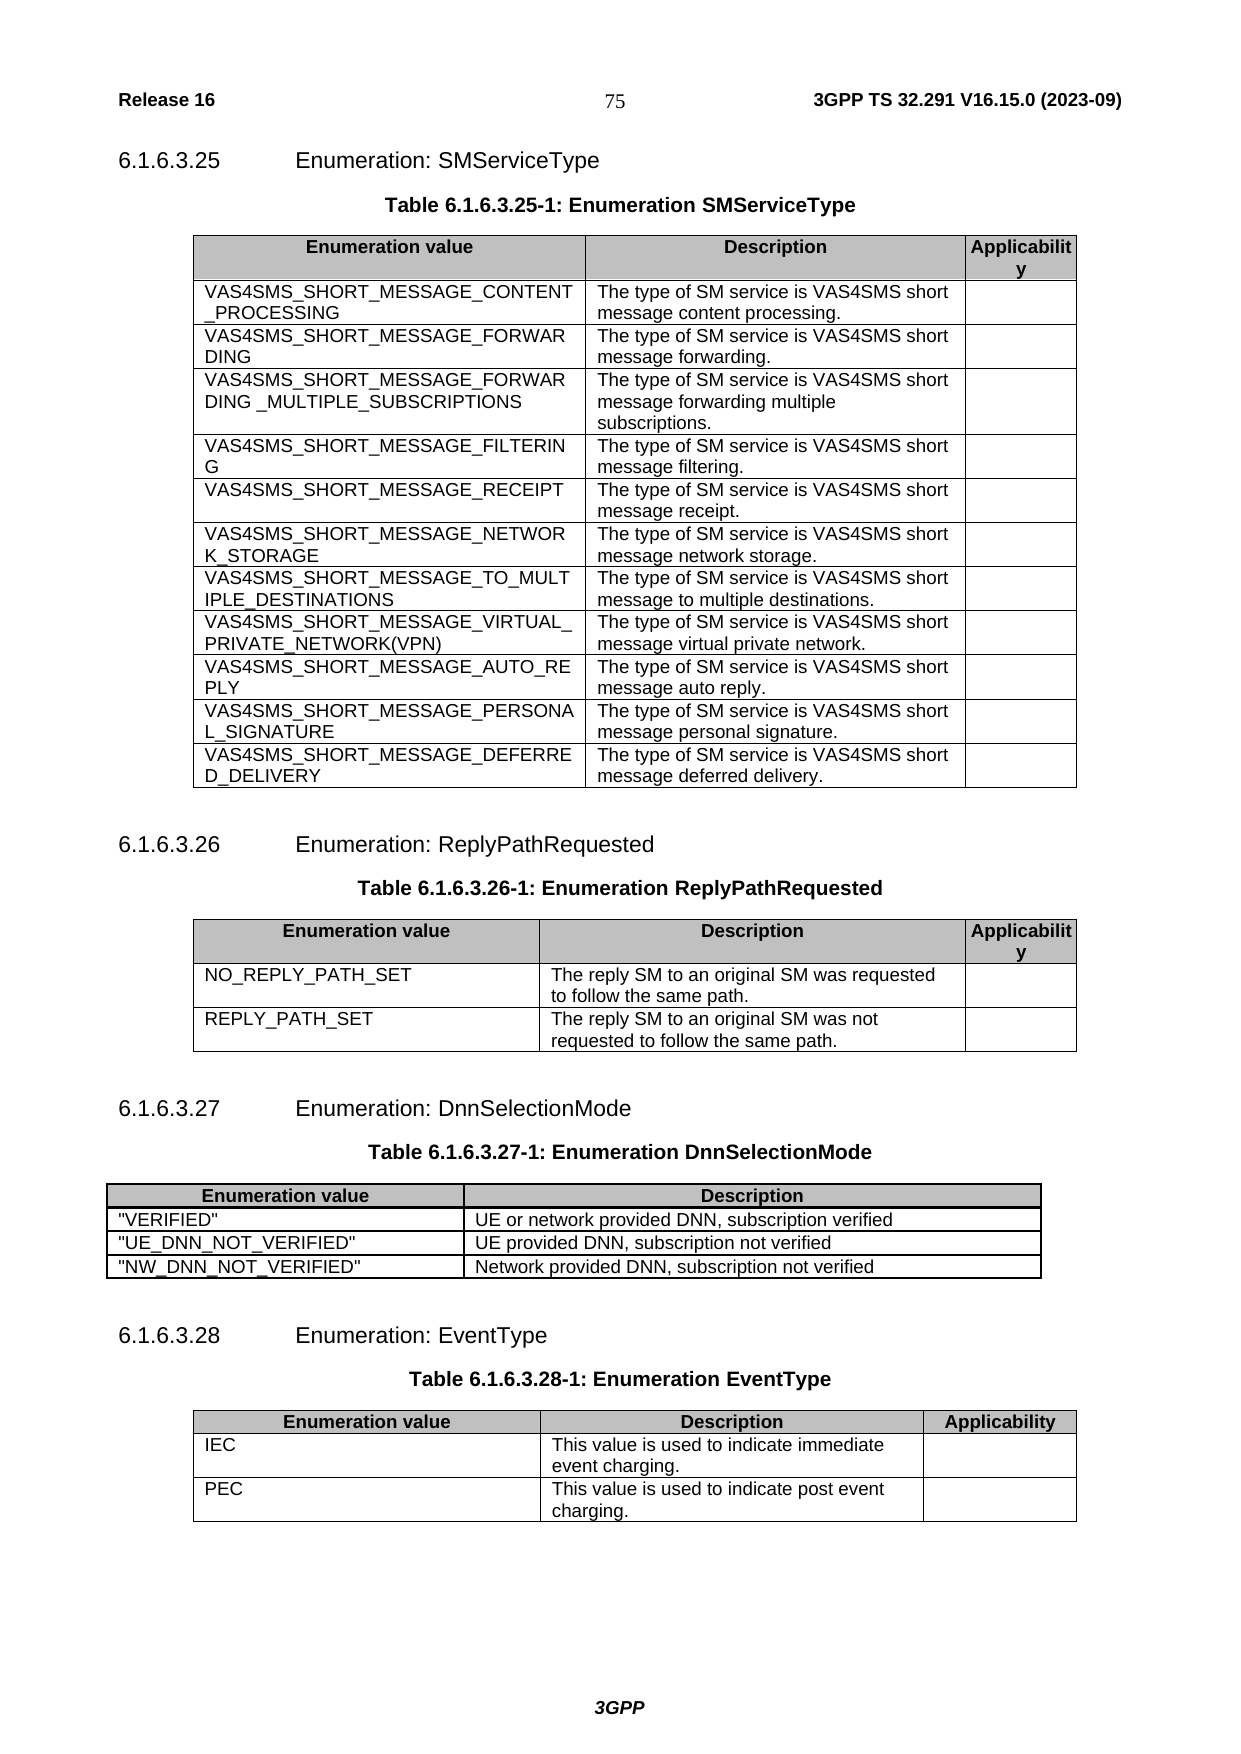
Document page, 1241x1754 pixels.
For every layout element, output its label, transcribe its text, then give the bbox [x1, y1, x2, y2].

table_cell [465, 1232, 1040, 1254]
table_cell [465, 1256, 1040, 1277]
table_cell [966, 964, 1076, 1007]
text Table 6.1.6.3.26-1: Enumeration ReplyPathRequested [118, 876, 1122, 900]
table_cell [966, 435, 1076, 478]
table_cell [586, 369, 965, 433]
subtitle 6.1.6.3.27 Enumeration: DnnSelectionMode [118, 1095, 1122, 1121]
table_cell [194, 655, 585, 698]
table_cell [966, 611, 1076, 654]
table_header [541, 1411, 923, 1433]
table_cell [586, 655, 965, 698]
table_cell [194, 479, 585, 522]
text Table 6.1.6.3.28-1: Enumeration EventType [118, 1367, 1122, 1391]
subtitle 6.1.6.3.25 Enumeration: SMServiceType [118, 147, 1122, 174]
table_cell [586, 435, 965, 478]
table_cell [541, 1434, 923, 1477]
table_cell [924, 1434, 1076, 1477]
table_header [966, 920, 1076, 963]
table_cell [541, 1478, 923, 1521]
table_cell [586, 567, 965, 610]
text Table 6.1.6.3.27-1: Enumeration DnnSelectionMode [118, 1140, 1122, 1164]
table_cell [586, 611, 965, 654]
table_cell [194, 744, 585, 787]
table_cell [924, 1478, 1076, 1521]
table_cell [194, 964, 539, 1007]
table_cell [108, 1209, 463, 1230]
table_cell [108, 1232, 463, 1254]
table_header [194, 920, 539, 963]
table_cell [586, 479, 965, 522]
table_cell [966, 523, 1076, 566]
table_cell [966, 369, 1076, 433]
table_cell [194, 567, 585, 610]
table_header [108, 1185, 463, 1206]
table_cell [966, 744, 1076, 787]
subtitle 6.1.6.3.26 Enumeration: ReplyPathRequested [118, 831, 1122, 857]
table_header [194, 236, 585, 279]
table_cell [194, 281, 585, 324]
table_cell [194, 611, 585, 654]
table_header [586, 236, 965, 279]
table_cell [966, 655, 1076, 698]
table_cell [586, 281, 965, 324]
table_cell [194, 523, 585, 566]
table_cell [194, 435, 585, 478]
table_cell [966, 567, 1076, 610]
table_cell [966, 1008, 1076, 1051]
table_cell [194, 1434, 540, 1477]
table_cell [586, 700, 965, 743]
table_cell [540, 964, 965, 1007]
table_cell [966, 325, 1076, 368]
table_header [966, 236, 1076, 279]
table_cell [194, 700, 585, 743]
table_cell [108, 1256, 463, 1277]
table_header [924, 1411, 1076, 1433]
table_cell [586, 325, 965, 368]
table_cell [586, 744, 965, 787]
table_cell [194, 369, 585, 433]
subtitle 6.1.6.3.28 Enumeration: EventType [118, 1322, 1122, 1348]
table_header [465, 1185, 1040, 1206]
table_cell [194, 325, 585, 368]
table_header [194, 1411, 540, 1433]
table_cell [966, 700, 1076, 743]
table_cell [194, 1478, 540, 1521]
text Table 6.1.6.3.25-1: Enumeration SMServiceType [118, 193, 1122, 217]
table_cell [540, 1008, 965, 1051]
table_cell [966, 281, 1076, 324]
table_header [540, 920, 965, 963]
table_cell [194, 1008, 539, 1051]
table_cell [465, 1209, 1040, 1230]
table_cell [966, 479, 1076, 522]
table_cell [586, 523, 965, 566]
